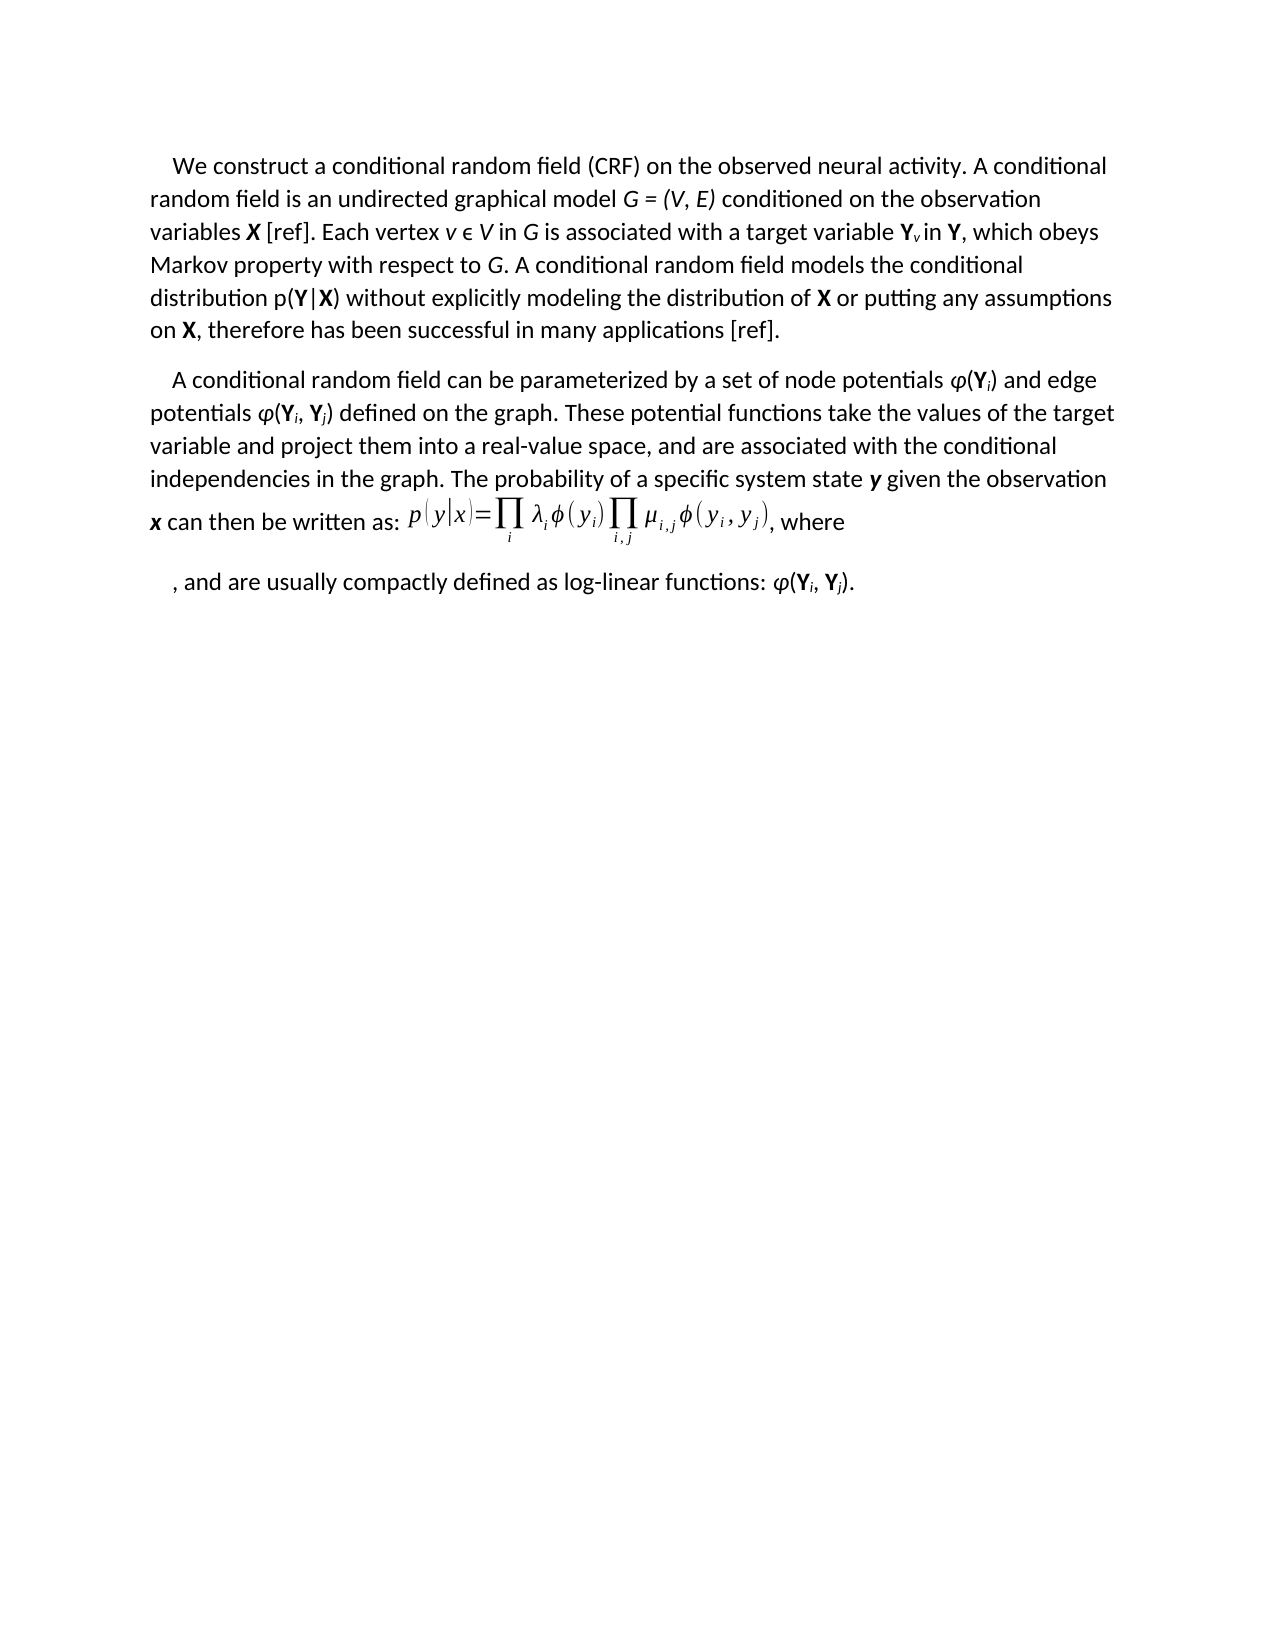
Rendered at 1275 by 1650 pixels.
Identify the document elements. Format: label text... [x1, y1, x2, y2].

text , and are usually compactly defined as log-linear functions: φ(Yi, Yj). [150, 566, 1125, 596]
text We construct a conditional random field (CRF) on the observed neural activity. A conditional random field is an undirected graphical model G = (V, E) conditioned on the observation variables X [ref]. Each vertex v ϵ V in G is associated with a target variable Yv in Y, which obeys Markov property with respect to G. A conditional random field models the conditional distribution p(Y|X) without explicitly modeling the distribution of X or putting any assumptions on X, therefore has been successful in many applications [ref]. [150, 150, 1125, 345]
text A conditional random field can be parameterized by a set of node potentials φ(Yi) and edge potentials φ(Yi, Yj) defined on the graph. These potential functions take the values of the target variable and project them into a real-value space, and are associated with the conditional independencies in the graph. The probability of a specific system state y given the observation x can then be written as: , where [150, 364, 1125, 547]
